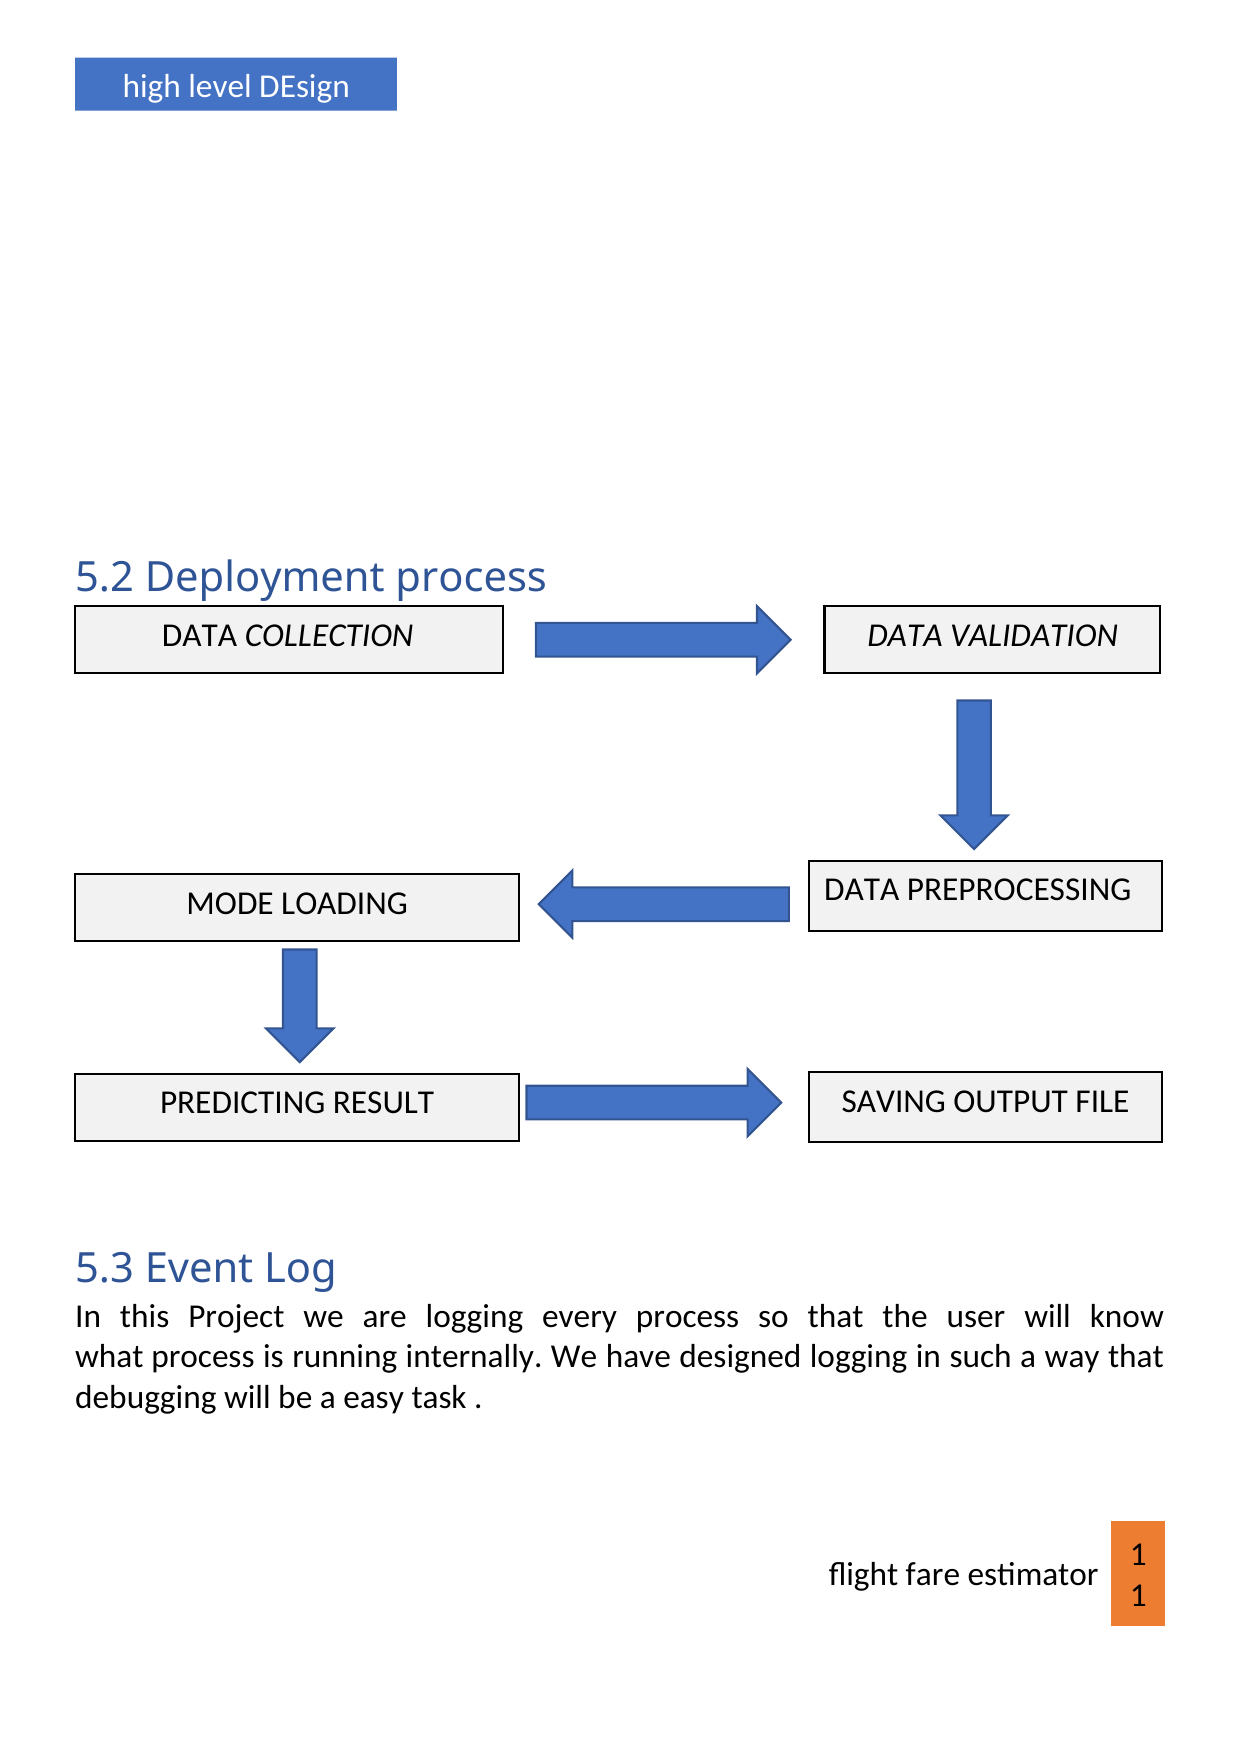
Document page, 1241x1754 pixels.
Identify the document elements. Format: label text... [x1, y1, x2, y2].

text In this Project we are logging every process so that the user will know what process is running internally. We have designed logging in such a way that debugging will be a easy task . [75, 1294, 1165, 1417]
subtitle 5.2 Deployment process [75, 546, 1165, 603]
subtitle 5.3 Event Log [75, 1238, 1165, 1294]
